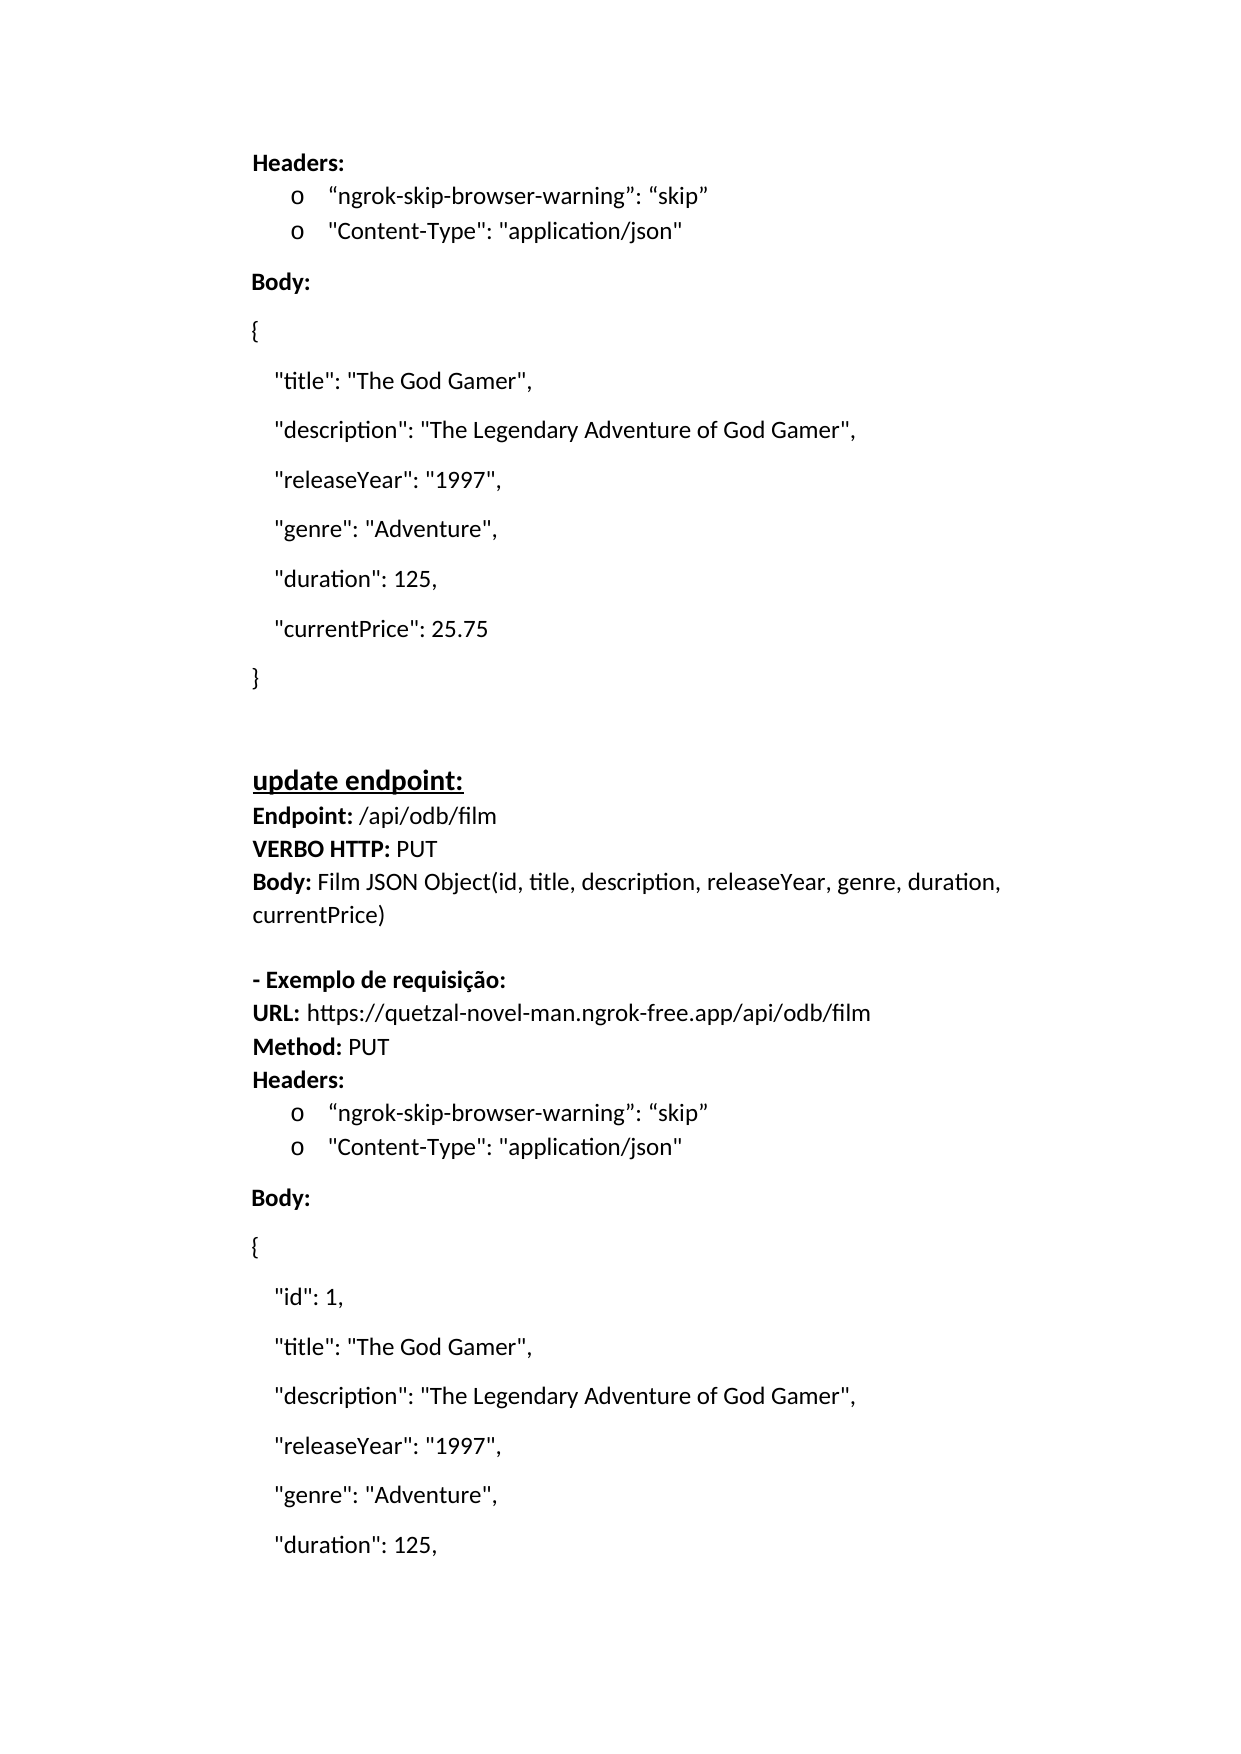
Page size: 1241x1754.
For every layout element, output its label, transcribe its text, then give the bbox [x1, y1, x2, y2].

list Headers: [252, 1064, 1063, 1094]
list Headers: [252, 148, 1063, 178]
text Body: [251, 266, 1063, 296]
text "currentPrice": 25.75 [251, 613, 1063, 643]
text Body: [251, 1182, 1063, 1212]
text } [251, 662, 1063, 693]
text "title": "The God Gamer", [251, 365, 1063, 395]
list update endpoint: [252, 762, 1063, 797]
text "description": "The Legendary Adventure of God Gamer", [251, 414, 1063, 445]
text "id": 1, [251, 1281, 1063, 1312]
text "duration": 125, [251, 563, 1063, 594]
text "releaseYear": "1997", [251, 464, 1063, 494]
list “ngrok-skip-browser-warning”: “skip” [290, 1097, 1063, 1128]
text "releaseYear": "1997", [251, 1430, 1063, 1460]
text { [251, 1231, 1063, 1262]
list - Exemplo de requisição: [252, 964, 1063, 995]
list URL: https://quetzal-novel-man.ngrok-free.app/api/odb/film [252, 997, 1063, 1028]
text "genre": "Adventure", [251, 1479, 1063, 1510]
text "genre": "Adventure", [251, 514, 1063, 544]
list Body: Film JSON Object(id, title, description, releaseYear, genre, duration, currentPrice) [252, 866, 1063, 929]
list "Content-Type": "application/json" [290, 215, 1063, 247]
list VERBO HTTP: PUT [252, 833, 1063, 863]
list “ngrok-skip-browser-warning”: “skip” [290, 181, 1063, 212]
text { [251, 315, 1063, 346]
text "duration": 125, [251, 1529, 1063, 1559]
list "Content-Type": "application/json" [290, 1131, 1063, 1163]
list Endpoint: /api/odb/film [252, 800, 1063, 831]
text "title": "The God Gamer", [251, 1331, 1063, 1361]
text "description": "The Legendary Adventure of God Gamer", [251, 1380, 1063, 1411]
list Method: PUT [252, 1031, 1063, 1061]
